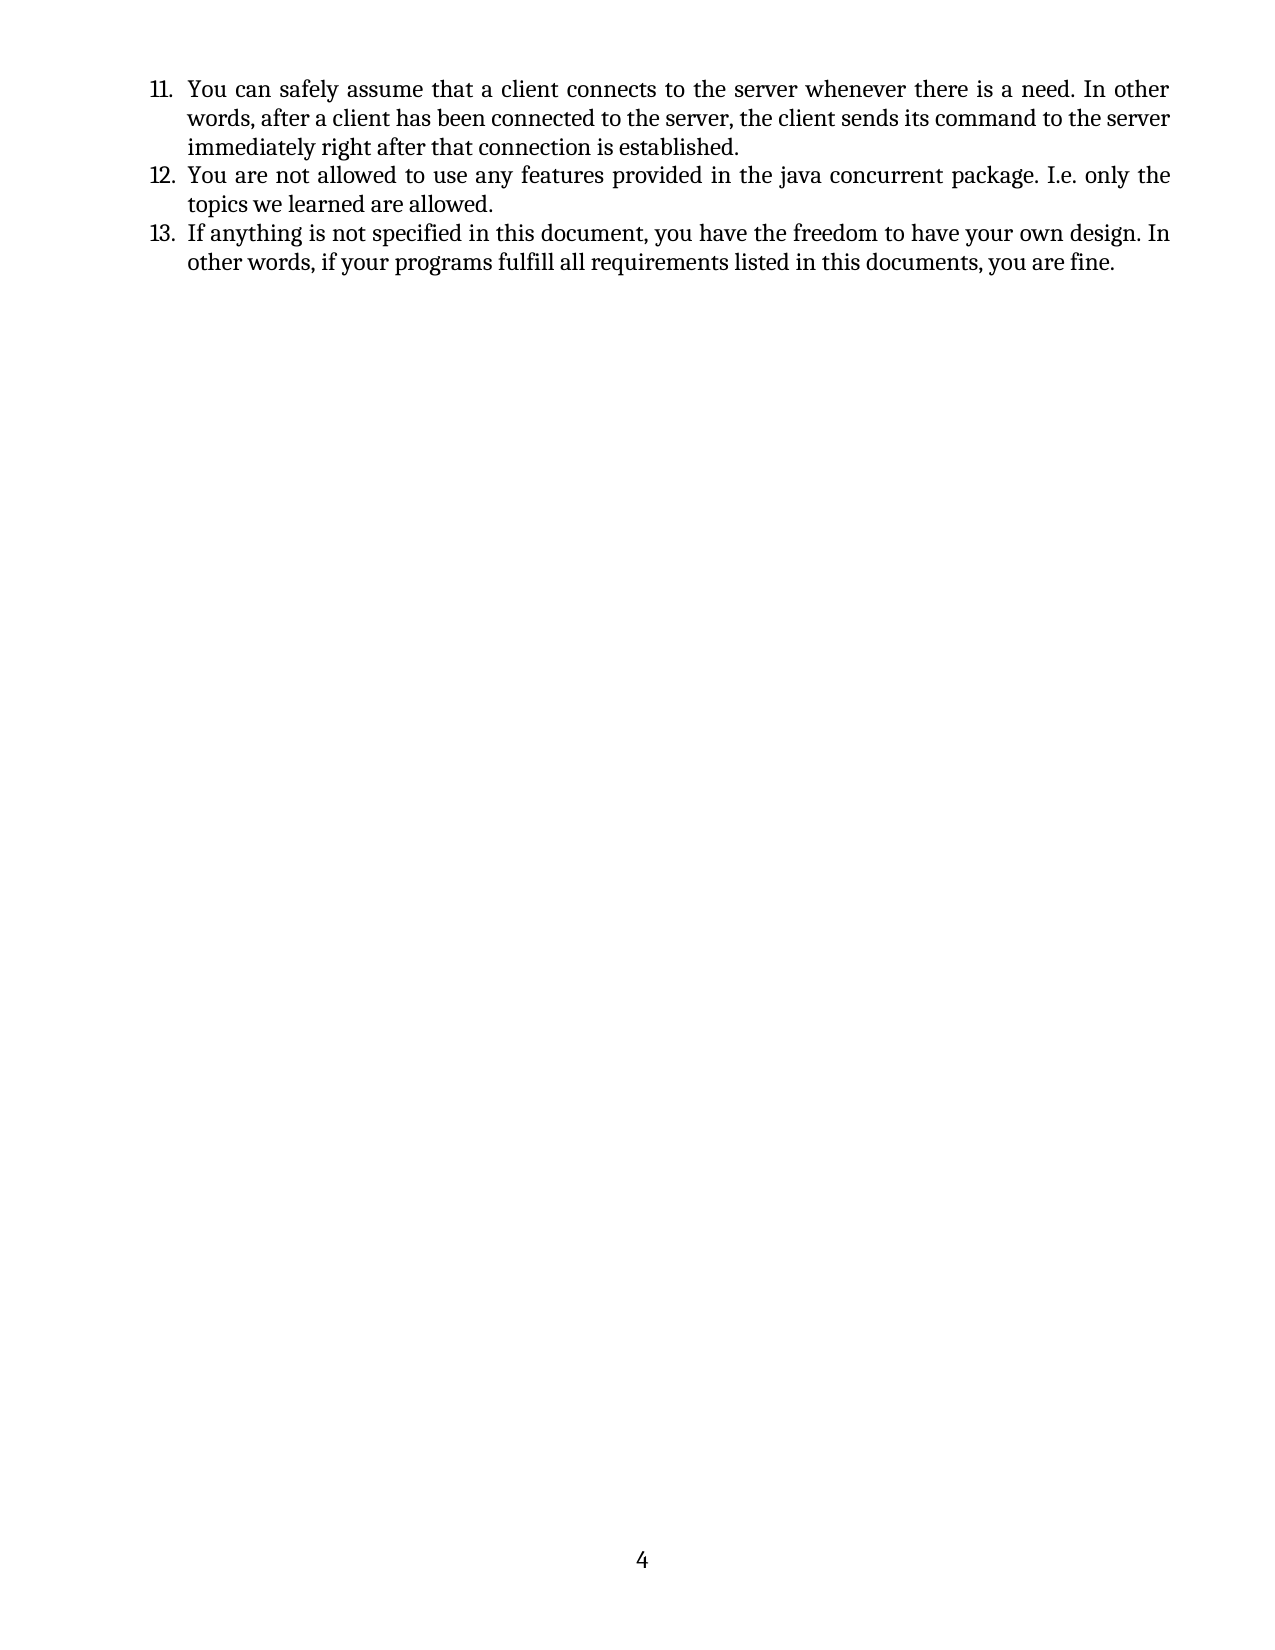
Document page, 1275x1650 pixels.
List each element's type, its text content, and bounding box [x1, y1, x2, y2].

list You are not allowed to use any features provided in the java concurrent package. I.e. only the topics we learned are allowed. [150, 161, 1172, 219]
list If anything is not specified in this document, you have the freedom to have your own design. In other words, if your programs fulfill all requirements listed in this documents, you are fine. [150, 219, 1172, 276]
list You can safely assume that a client connects to the server whenever there is a need. In other words, after a client has been connected to the server, the client sends its command to the server immediately right after that connection is established. [150, 75, 1172, 161]
